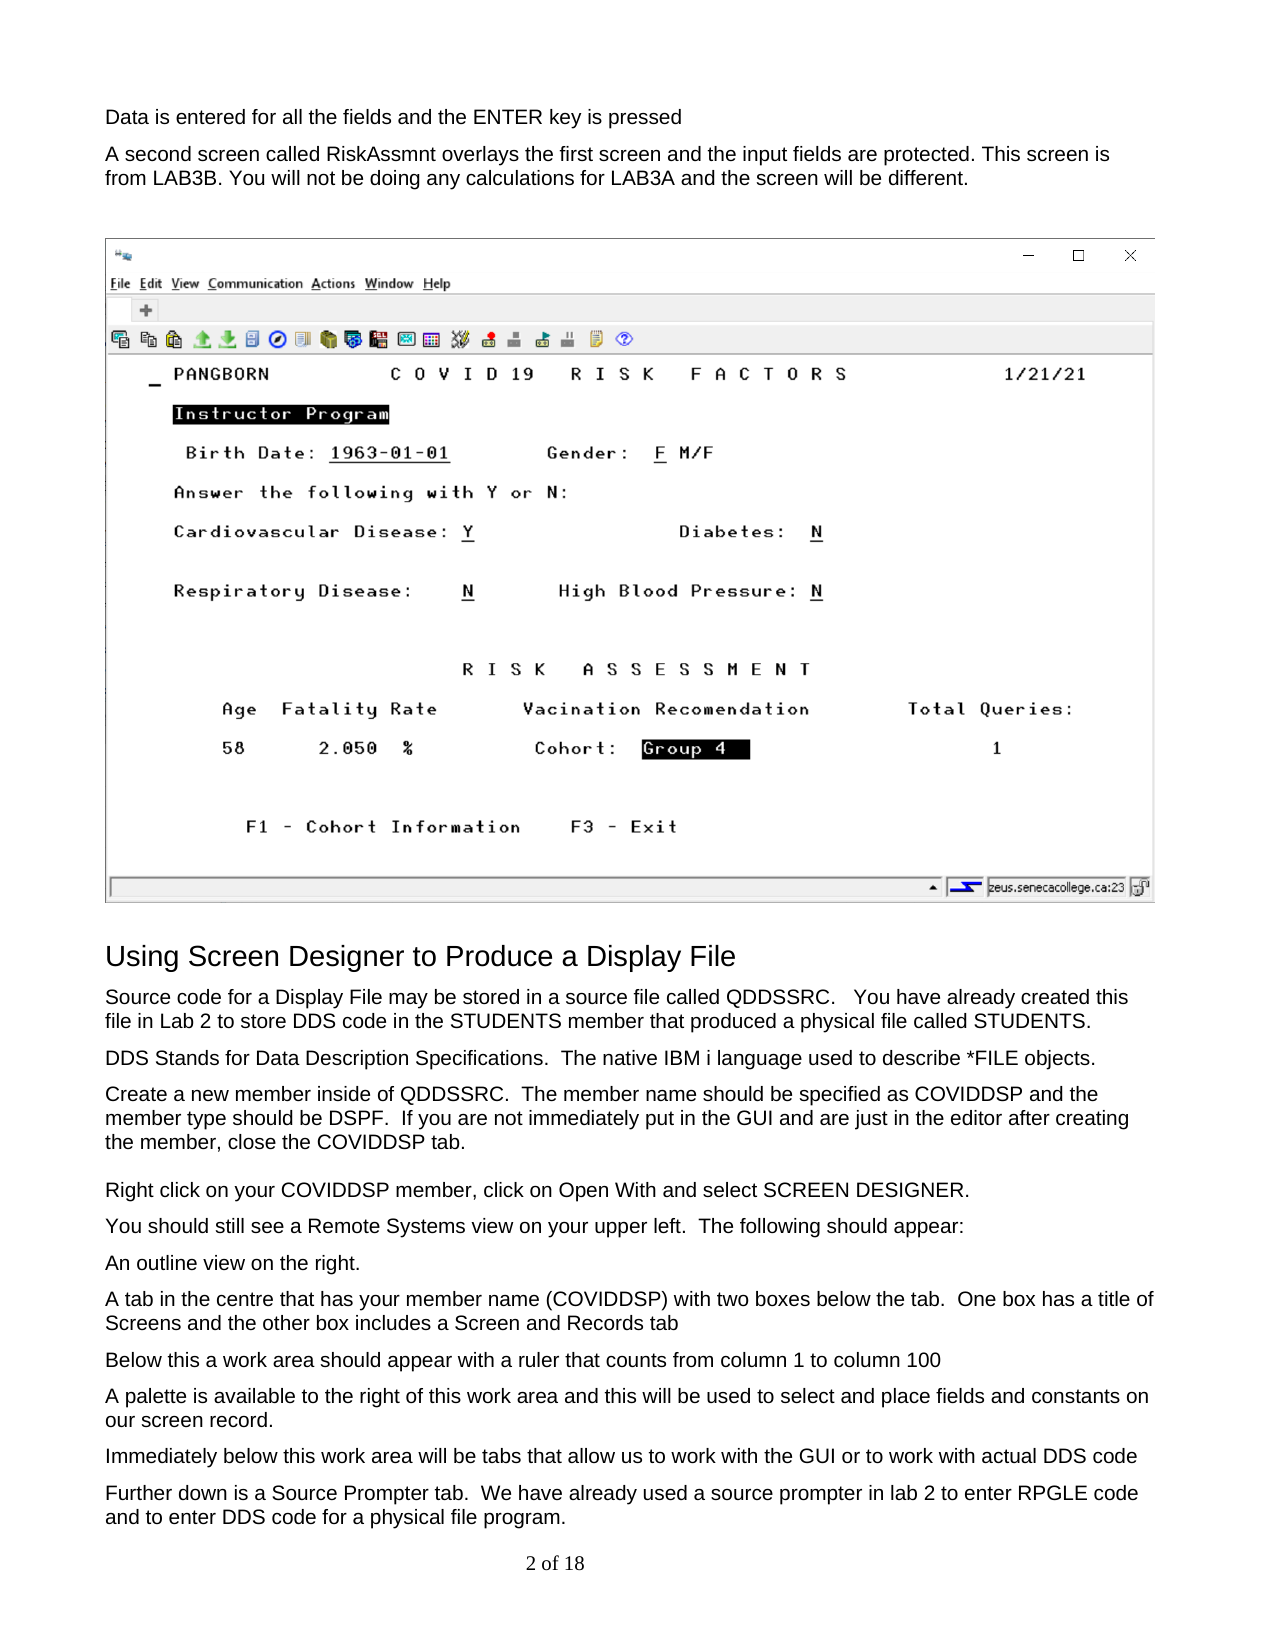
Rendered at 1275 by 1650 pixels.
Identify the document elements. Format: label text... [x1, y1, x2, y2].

text Data is entered for all the fields and the ENTER key is pressed [105, 105, 1155, 129]
subtitle Using Screen Designer to Produce a Display File [105, 939, 1155, 972]
text A second screen called RiskAssmnt overlays the first screen and the input fields are protected. This screen is from LAB3B. You will not be doing any calculations for LAB3A and the screen will be different. [105, 141, 1155, 189]
text Immediately below this work area will be tabs that allow us to work with the GUI or to work with actual DDS code [105, 1444, 1155, 1468]
text DDS Stands for Data Description Specifications. The native IBM i language used to describe *FILE objects. [105, 1045, 1155, 1069]
text An outline view on the right. [105, 1251, 1155, 1274]
text Source code for a Display File may be stored in a source file called QDDSSRC. You have already created this file in Lab 2 to store DDS code in the STUDENTS member that produced a physical file called STUDENTS. [105, 985, 1155, 1033]
text Create a new member inside of QDDSSRC. The member name should be specified as COVIDDSP and the member type should be DSPF. If you are not immediately put in the GUI and are just in the editor after creating the member, close the COVIDDSP tab. Right click on your COVIDDSP member, click on Open With and select SCREEN DESIGNER. [105, 1082, 1155, 1202]
text A tab in the centre that has your member name (COVIDDSP) with two boxes below the tab. One box has a title of Screens and the other box includes a Screen and Records tab [105, 1287, 1155, 1335]
text A palette is available to the right of this work area and this will be used to select and place fields and constants on our screen record. [105, 1384, 1155, 1432]
picture [105, 238, 1155, 903]
text You should still see a Remote Systems view on your upper left. The following should appear: [105, 1214, 1155, 1238]
text Below this a work area should appear with a ruler that counts from column 1 to column 100 [105, 1347, 1155, 1371]
text Further down is a Source Prompter tab. We have already used a source prompter in lab 2 to enter RPGLE code and to enter DDS code for a physical file program. [105, 1481, 1155, 1529]
